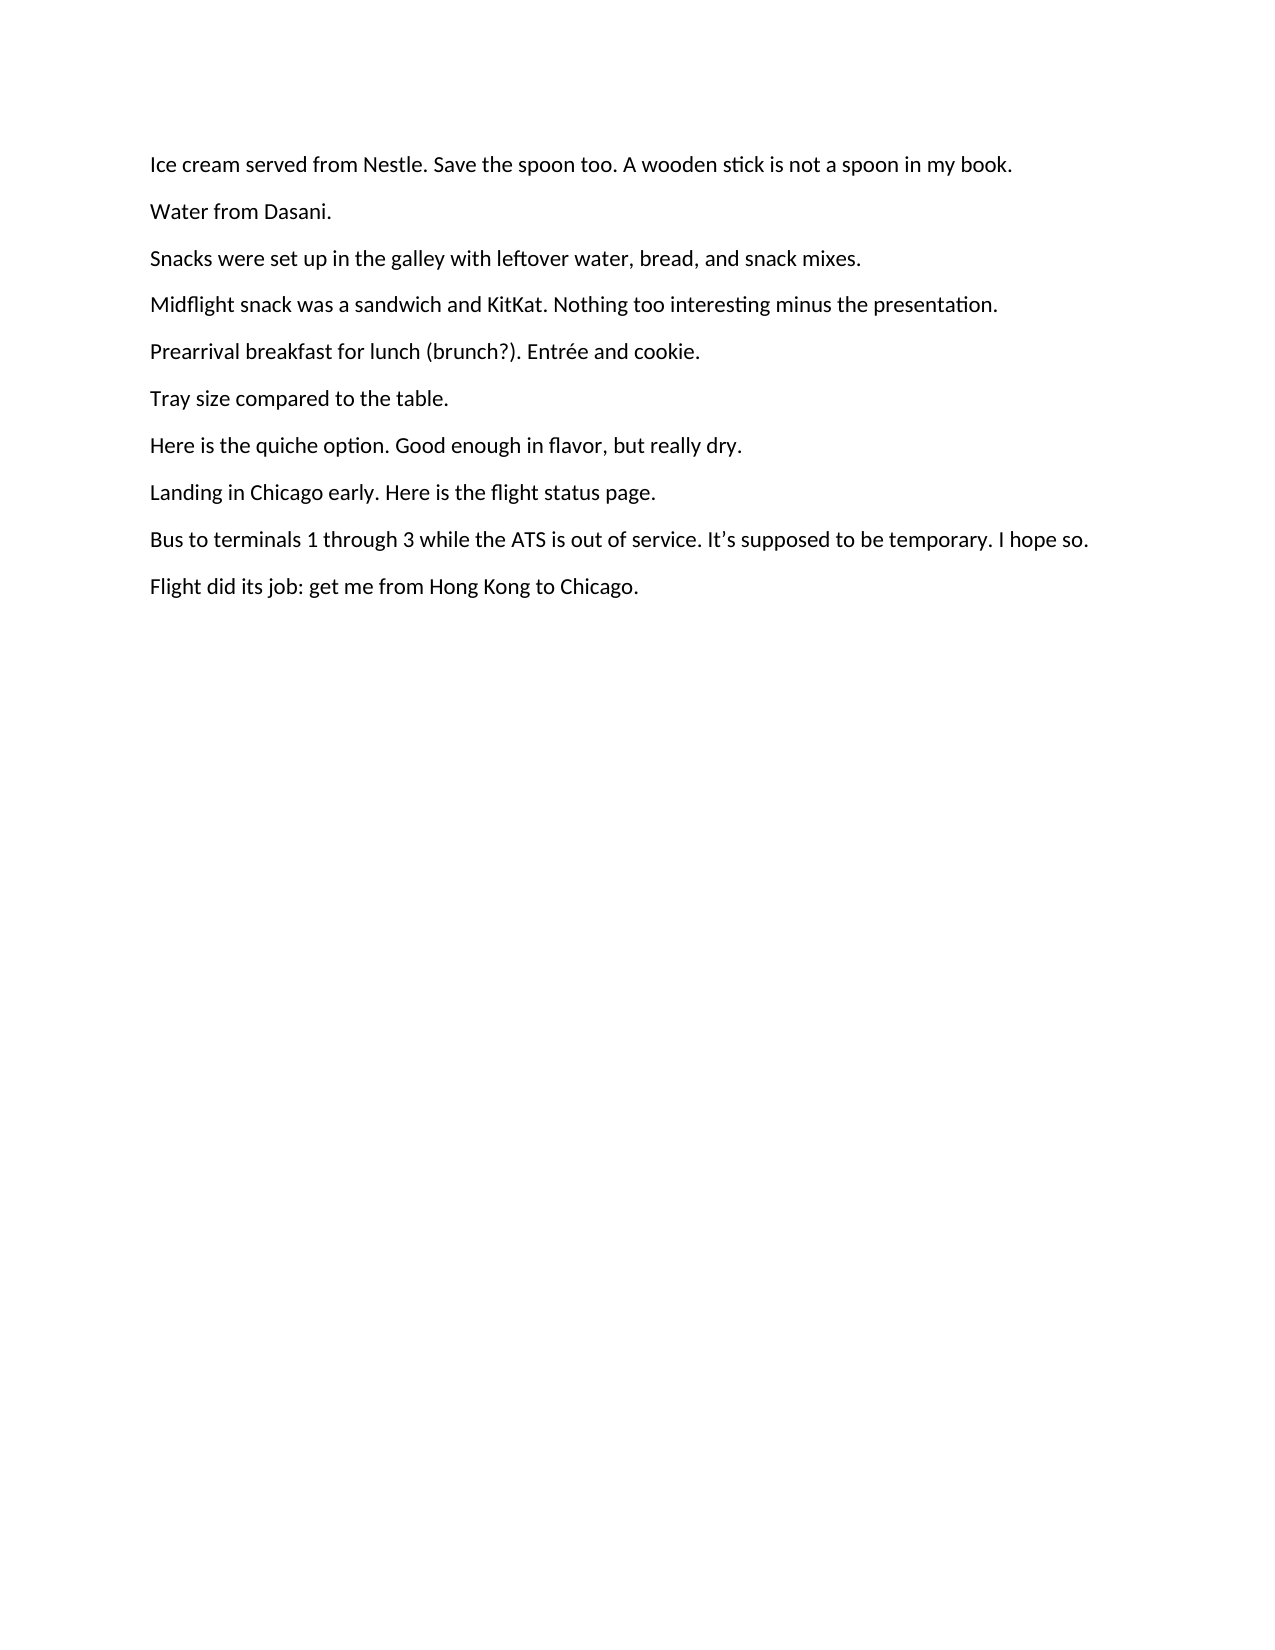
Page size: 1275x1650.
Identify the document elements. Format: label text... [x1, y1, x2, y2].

text Ice cream served from Nestle. Save the spoon too. A wooden stick is not a spoon in my book. [150, 150, 1125, 178]
text Bus to terminals 1 through 3 while the ATS is out of service. It’s supposed to be temporary. I hope so. [150, 525, 1125, 553]
text Landing in Chicago early. Here is the flight status page. [150, 478, 1125, 506]
text Water from Dasani. [150, 197, 1125, 225]
text Here is the quiche option. Good enough in flavor, but really dry. [150, 431, 1125, 459]
text Prearrival breakfast for lunch (brunch?). Entrée and cookie. [150, 337, 1125, 366]
text Tray size compared to the table. [150, 384, 1125, 412]
text Flight did its job: get me from Hong Kong to Chicago. [150, 572, 1125, 600]
text Midflight snack was a sandwich and KitKat. Nothing too interesting minus the presentation. [150, 291, 1125, 319]
text Snacks were set up in the galley with leftover water, bread, and snack mixes. [150, 244, 1125, 272]
